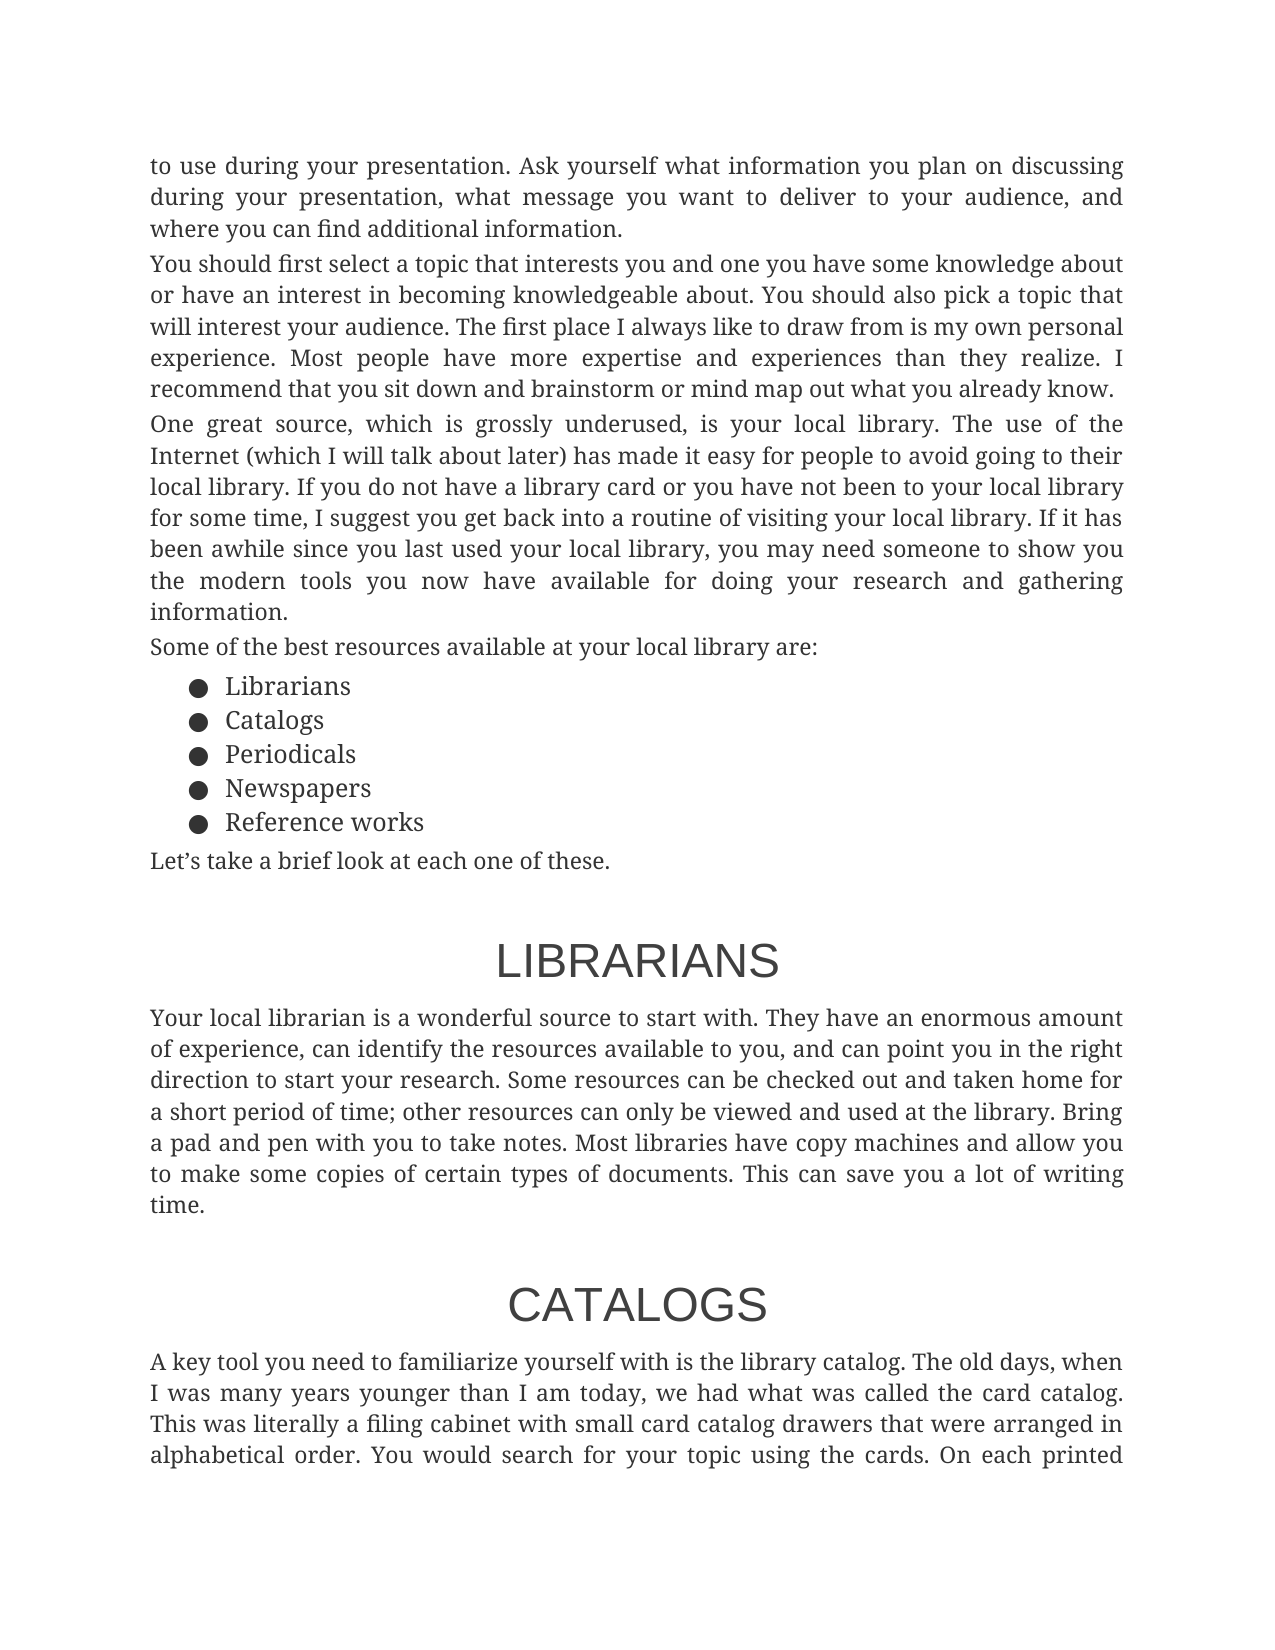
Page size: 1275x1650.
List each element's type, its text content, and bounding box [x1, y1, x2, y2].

list Reference works [187, 805, 1125, 839]
text You should first select a topic that interests you and one you have some knowledge about or have an interest in becoming knowledgeable about. You should also pick a topic that will interest your audience. The first place I always like to draw from is my own personal experience. Most people have more expertise and experiences than they realize. I recommend that you sit down and brainstorm or mind map out what you already know. [150, 248, 1125, 404]
text One great source, which is grossly underused, is your local library. The use of the Internet (which I will talk about later) has made it easy for people to avoid going to their local library. If you do not have a library card or you have not been to your local library for some time, I suggest you get back into a routine of visiting your local library. If it has been awhile since you last used your local library, you may need someone to show you the modern tools you now have available for doing your research and gathering information. [150, 408, 1125, 627]
subtitle CATALOGS [150, 1277, 1125, 1332]
list Periodicals [187, 737, 1125, 771]
text Let’s take a brief look at each one of these. [150, 845, 1125, 877]
list Catalogs [187, 703, 1125, 737]
subtitle LIBRARIANS [150, 933, 1125, 988]
text Your local librarian is a wonderful source to start with. They have an enormous amount of experience, can identify the resources available to you, and can point you in the right direction to start your research. Some resources can be checked out and taken home for a short period of time; other resources can only be viewed and used at the library. Bring a pad and pen with you to take notes. Most libraries have copy machines and allow you to make some copies of certain types of documents. This can save you a lot of writing time. [150, 1002, 1125, 1220]
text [150, 1346, 1125, 1471]
list Librarians [187, 669, 1125, 703]
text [150, 150, 1125, 244]
list Newspapers [187, 771, 1125, 805]
text Some of the best resources available at your local library are: [150, 631, 1125, 662]
